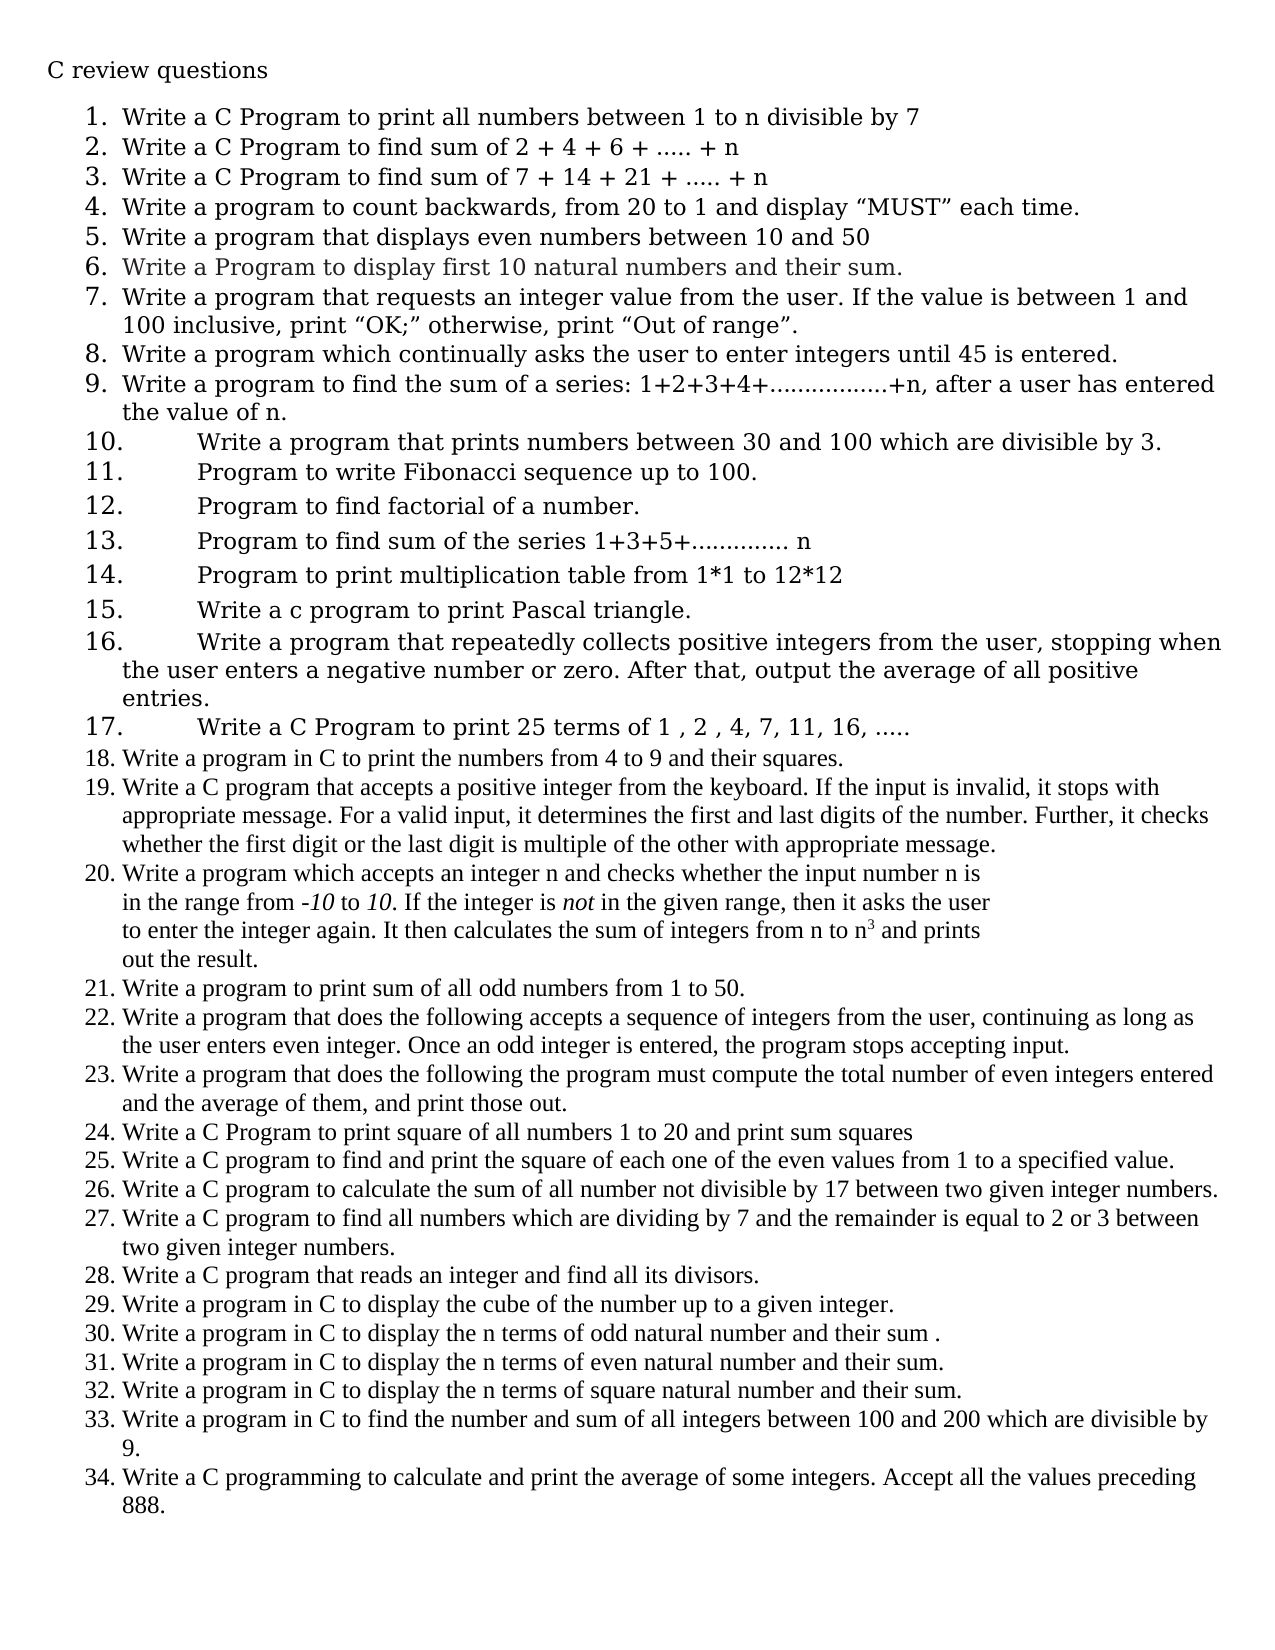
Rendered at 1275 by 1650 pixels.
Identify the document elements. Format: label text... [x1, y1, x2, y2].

list Write a C program to calculate the sum of all number not divisible by 17 between two given integer numbers. [84, 1174, 1228, 1203]
list Write a program to print sum of all odd numbers from 1 to 50. [84, 973, 1228, 1002]
list Write a program in C to display the n terms of odd natural number and their sum . [84, 1318, 1228, 1347]
list Write a program that displays even numbers between 10 and 50 [84, 220, 1228, 250]
list Write a C program that accepts a positive integer from the keyboard. If the input is invalid, it stops with appropriate message. For a valid input, it determines the first and last digits of the number. Further, it checks whether the first digit or the last digit is multiple of the other with appropriate message. [84, 772, 1228, 858]
list Write a program in C to display the n terms of square natural number and their sum. [84, 1376, 1228, 1404]
list Write a C program to find and print the square of each one of the even values from 1 to a specified value. [84, 1146, 1228, 1174]
list Write a program in C to print the numbers from 4 to 9 and their squares. [84, 743, 1228, 772]
list Write a program to find the sum of a series: 1+2+3+4+……………..+n, after a user has entered the value of n. [84, 368, 1228, 425]
list Write a c program to print Pascal triangle. [84, 593, 1228, 623]
list Write a C Program to print 25 terms of 1 , 2 , 4, 7, 11, 16, ….. [84, 711, 1228, 741]
list Write a program in C to display the n terms of even natural number and their sum. [84, 1347, 1228, 1376]
list Write a C program to find all numbers which are dividing by 7 and the remainder is equal to 2 or 3 between two given integer numbers. [84, 1203, 1228, 1261]
list Write a program in C to find the number and sum of all integers between 100 and 200 which are divisible by 9. [84, 1404, 1228, 1462]
list Write a program that prints numbers between 30 and 100 which are divisible by 3. [84, 425, 1228, 455]
list Write a program that does the following accepts a sequence of integers from the user, continuing as long as the user enters even integer. Once an odd integer is entered, the program stops accepting input. [84, 1002, 1228, 1059]
list Write a C program that reads an integer and find all its divisors. [84, 1261, 1228, 1289]
list Write a C Program to print square of all numbers 1 to 20 and print sum squares [84, 1117, 1228, 1146]
list Program to print multiplication table from 1*1 to 12*12 [84, 559, 1228, 589]
list Write a program that repeatedly collects positive integers from the user, stopping when the user enters a negative number or zero. After that, output the average of all positive entries. [84, 626, 1228, 711]
list Write a C Program to find sum of 2 + 4 + 6 + ….. + n [84, 130, 1228, 160]
list Write a program which continually asks the user to enter integers until 45 is entered. [84, 338, 1228, 368]
text C review questions [47, 56, 1228, 84]
list Write a C Program to find sum of 7 + 14 + 21 + ….. + n [84, 160, 1228, 190]
list Write a program to count backwards, from 20 to 1 and display “MUST” each time. [84, 190, 1228, 220]
list Write a program that requests an integer value from the user. If the value is between 1 and 100 inclusive, print “OK;” otherwise, print “Out of range”. [84, 280, 1228, 338]
list Write a Program to display first 10 natural numbers and their sum. [84, 250, 1228, 280]
list Program to find factorial of a number. [84, 490, 1228, 520]
list Write a C programming to calculate and print the average of some integers. Accept all the values preceding 888. [84, 1462, 1228, 1519]
list Write a program that does the following the program must compute the total number of even integers entered and the average of them, and print those out. [84, 1059, 1228, 1117]
list Write a program which accepts an integer n and checks whether the input number n is in the range from -10 to 10. If the integer is not in the given range, then it asks the user to enter the integer again. It then calculates the sum of integers from n to n3 and prints out the result. [84, 858, 1228, 973]
list Program to write Fibonacci sequence up to 100. [84, 455, 1228, 485]
list Program to find sum of the series 1+3+5+………….. n [84, 524, 1228, 554]
list Write a program in C to display the cube of the number up to a given integer. [84, 1289, 1228, 1318]
list Write a C Program to print all numbers between 1 to n divisible by 7 [84, 100, 1228, 130]
